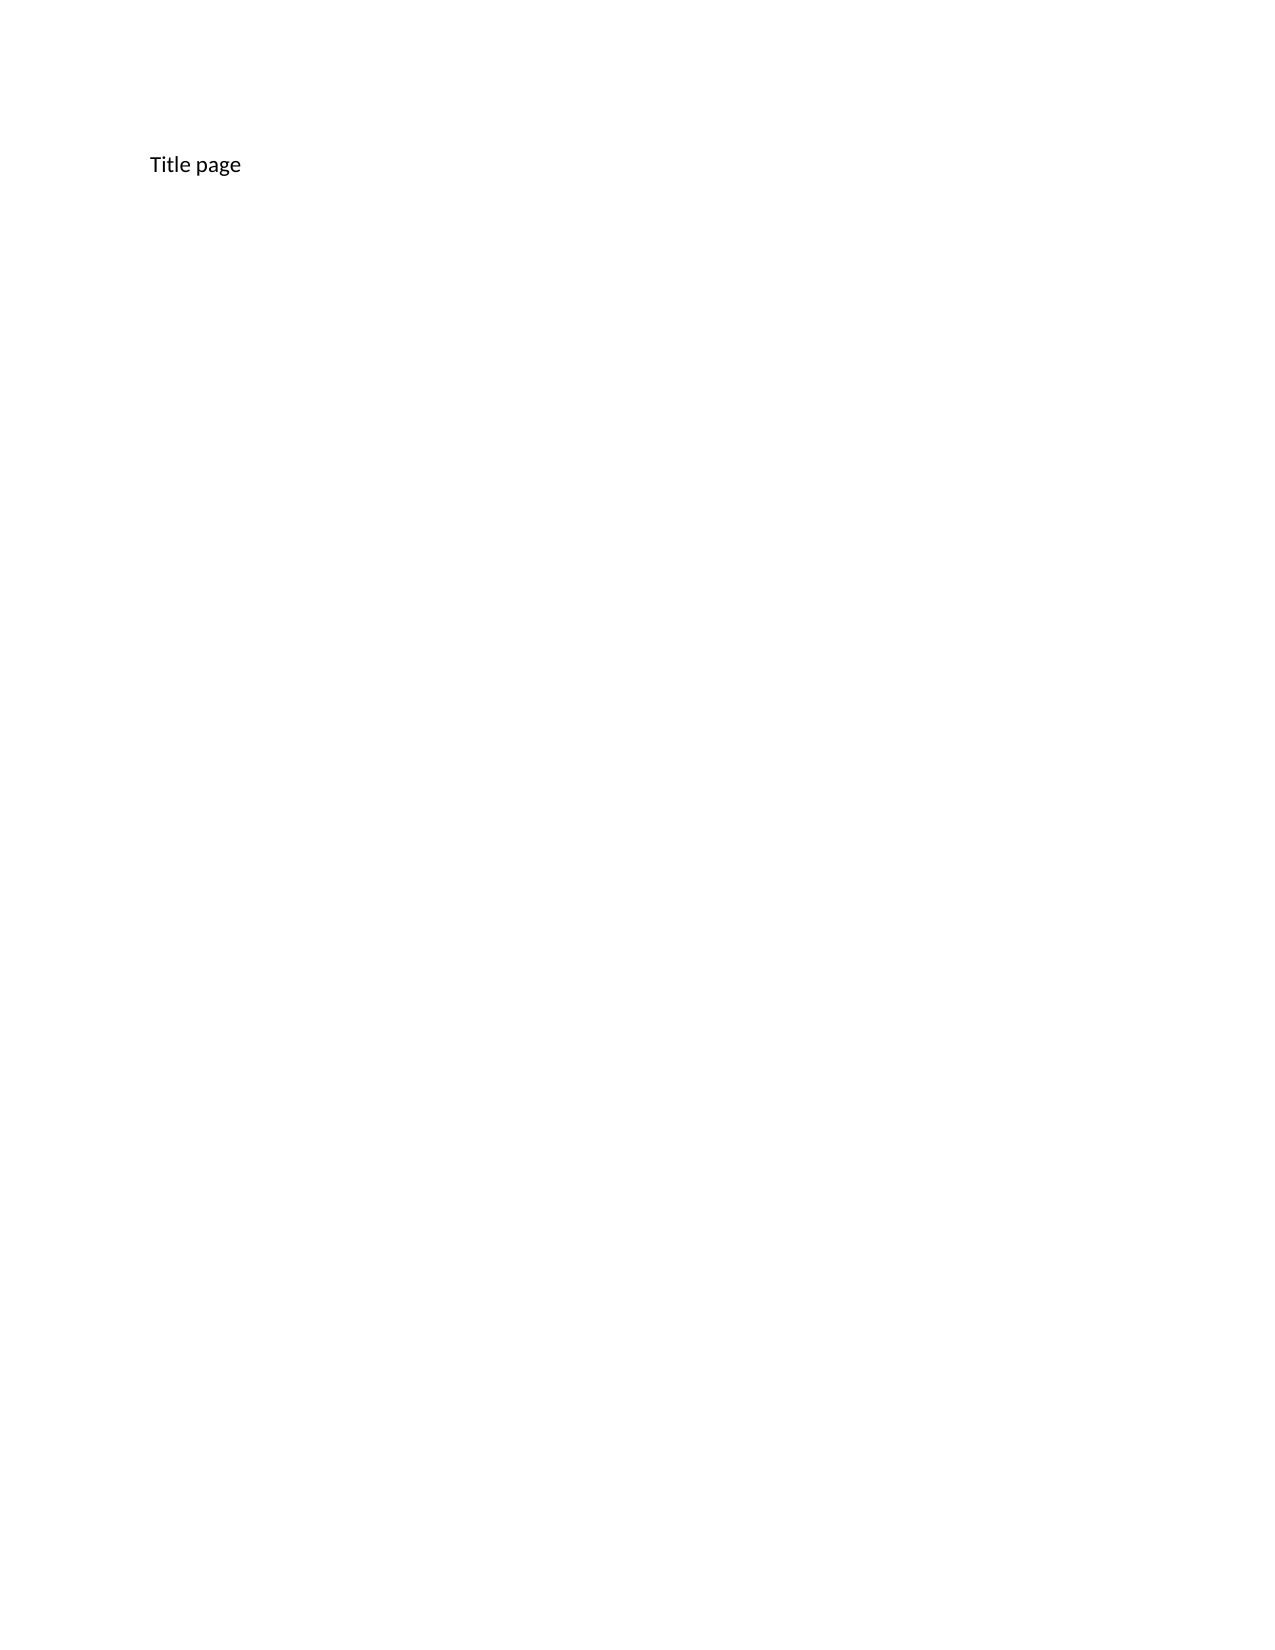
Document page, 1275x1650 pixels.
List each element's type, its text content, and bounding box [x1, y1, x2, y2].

text Title page [150, 150, 1125, 178]
